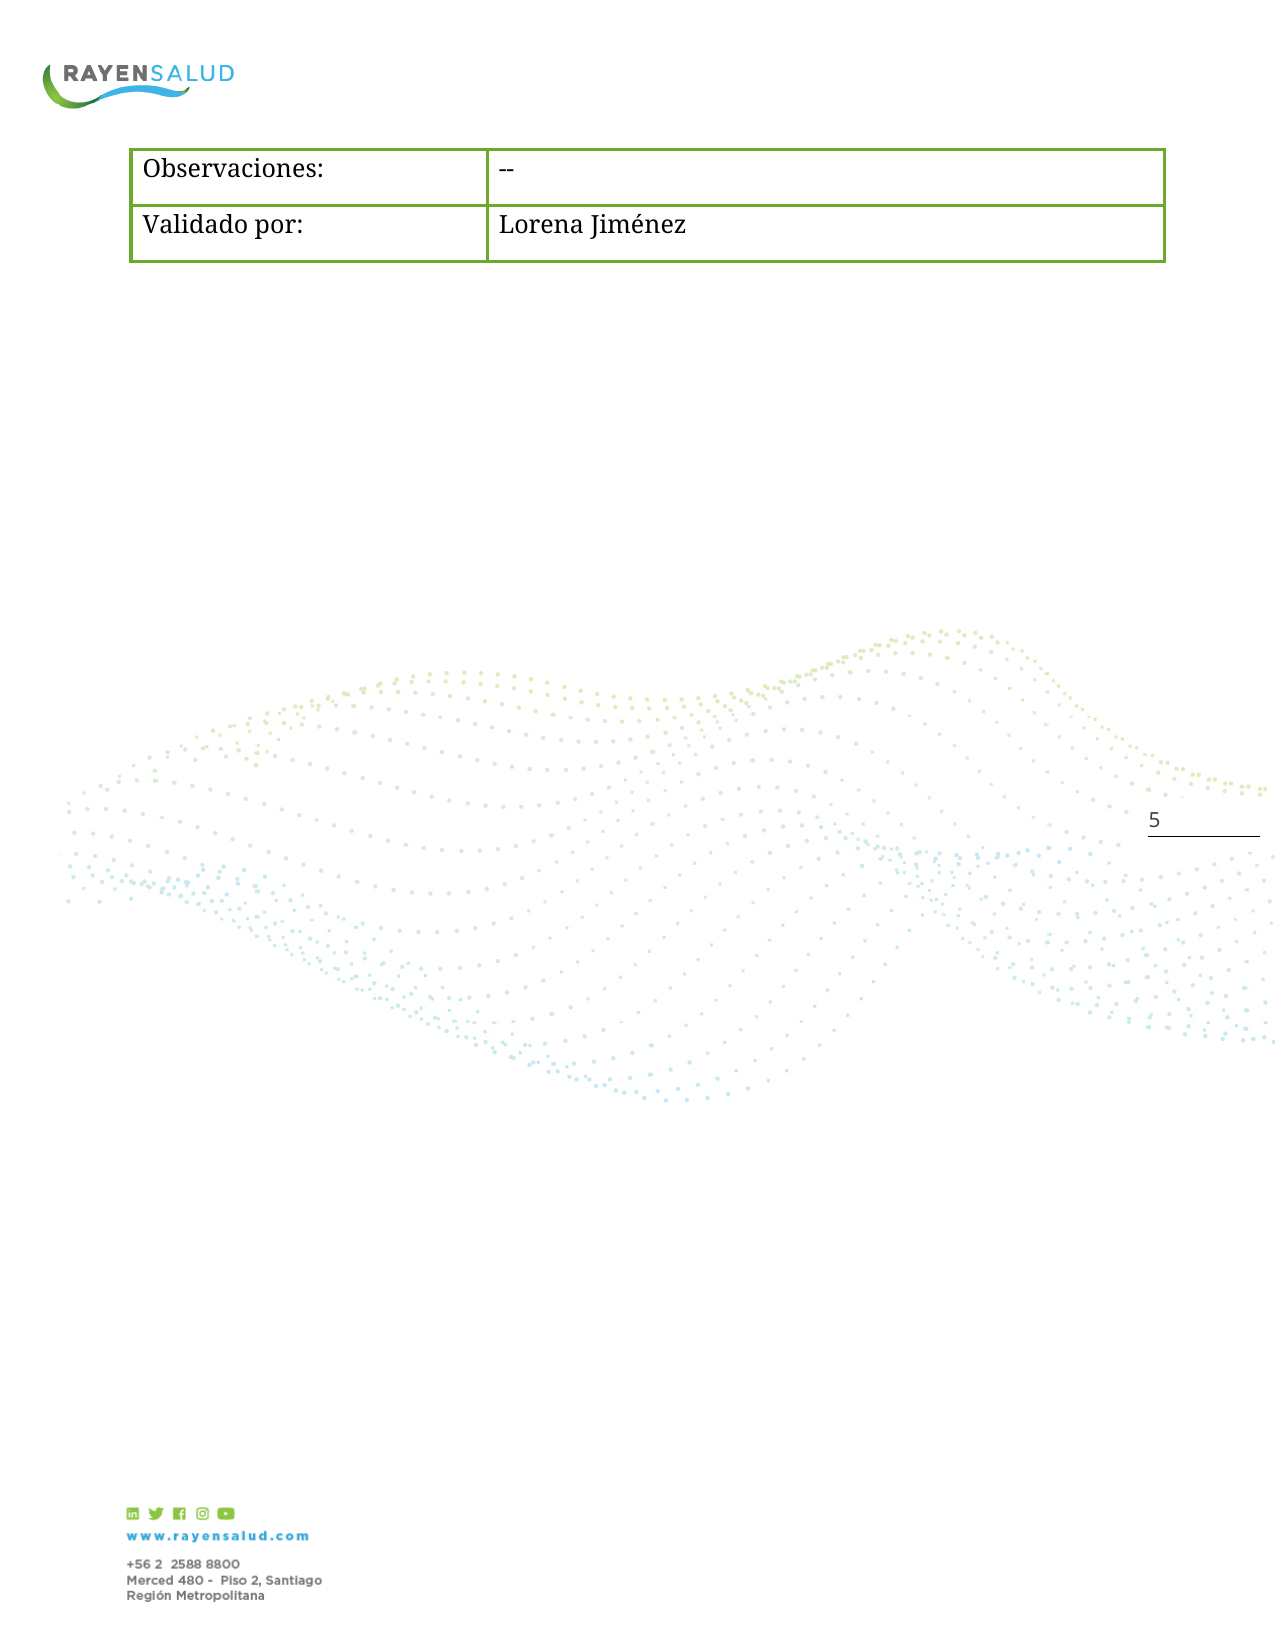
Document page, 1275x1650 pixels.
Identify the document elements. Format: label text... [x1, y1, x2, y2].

table_cell Lorena Jiménez [489, 207, 1163, 260]
table_cell Observaciones: [133, 151, 486, 204]
table_cell -- [489, 151, 1163, 204]
table_cell Validado por: [133, 207, 486, 260]
picture [58, 615, 1275, 1124]
picture [110, 1499, 337, 1612]
picture [33, 51, 241, 118]
